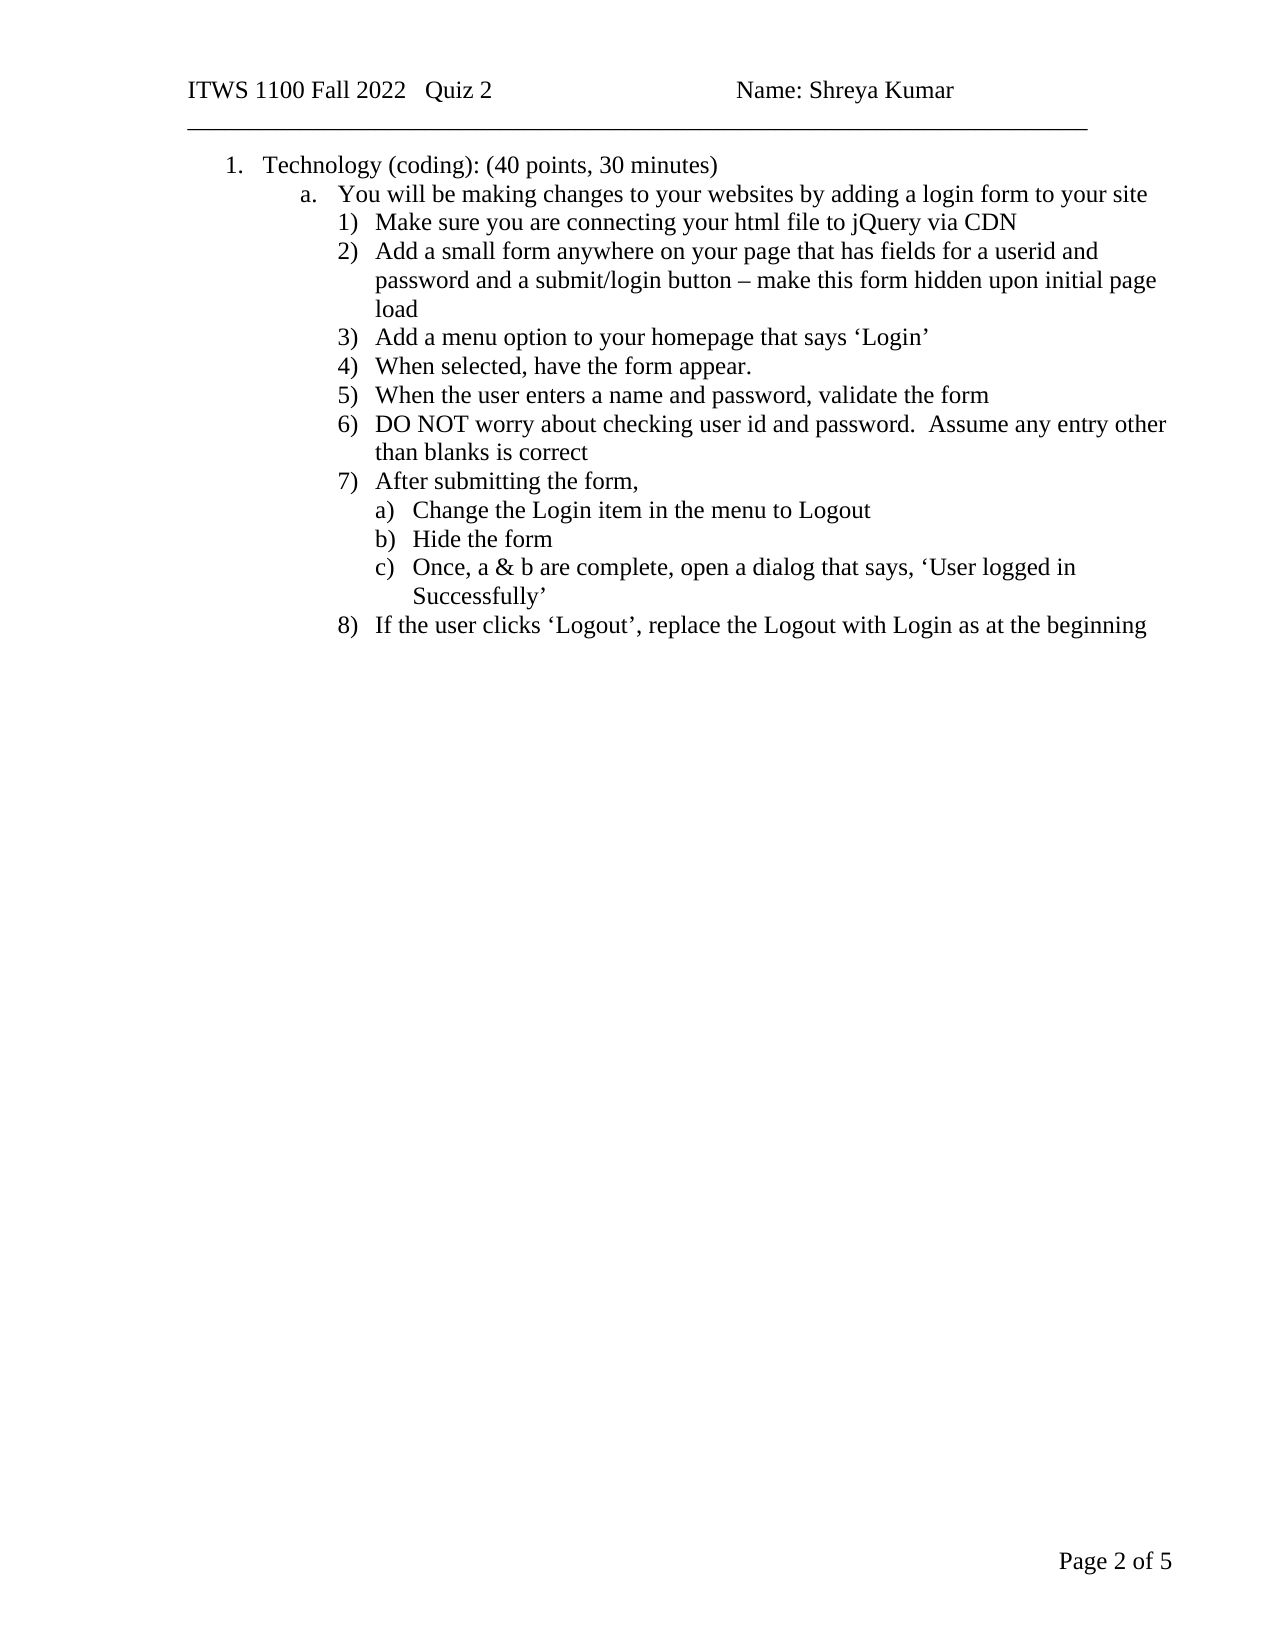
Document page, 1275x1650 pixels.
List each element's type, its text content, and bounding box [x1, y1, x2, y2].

list Change the Login item in the menu to Logout [375, 495, 1172, 524]
list Technology (coding): (40 points, 30 minutes) [225, 150, 1172, 179]
list Hide the form [375, 524, 1172, 552]
list When selected, have the form appear. [337, 351, 1172, 380]
list When the user enters a name and password, validate the form [337, 380, 1172, 409]
list After submitting the form, [337, 466, 1172, 495]
list Add a small form anywhere on your page that has fields for a userid and password and a submit/login button – make this form hidden upon initial page load [337, 236, 1172, 322]
list Once, a & b are complete, open a dialog that says, ‘User logged in Successfully’ [375, 552, 1172, 610]
list You will be making changes to your websites by adding a login form to your site [300, 179, 1172, 207]
list DO NOT worry about checking user id and password. Assume any entry other than blanks is correct [337, 409, 1172, 466]
list Add a menu option to your homepage that says ‘Login’ [337, 322, 1172, 351]
list If the user clicks ‘Logout’, replace the Logout with Login as at the beginning [337, 610, 1172, 639]
list Make sure you are connecting your html file to jQuery via CDN [337, 207, 1172, 236]
